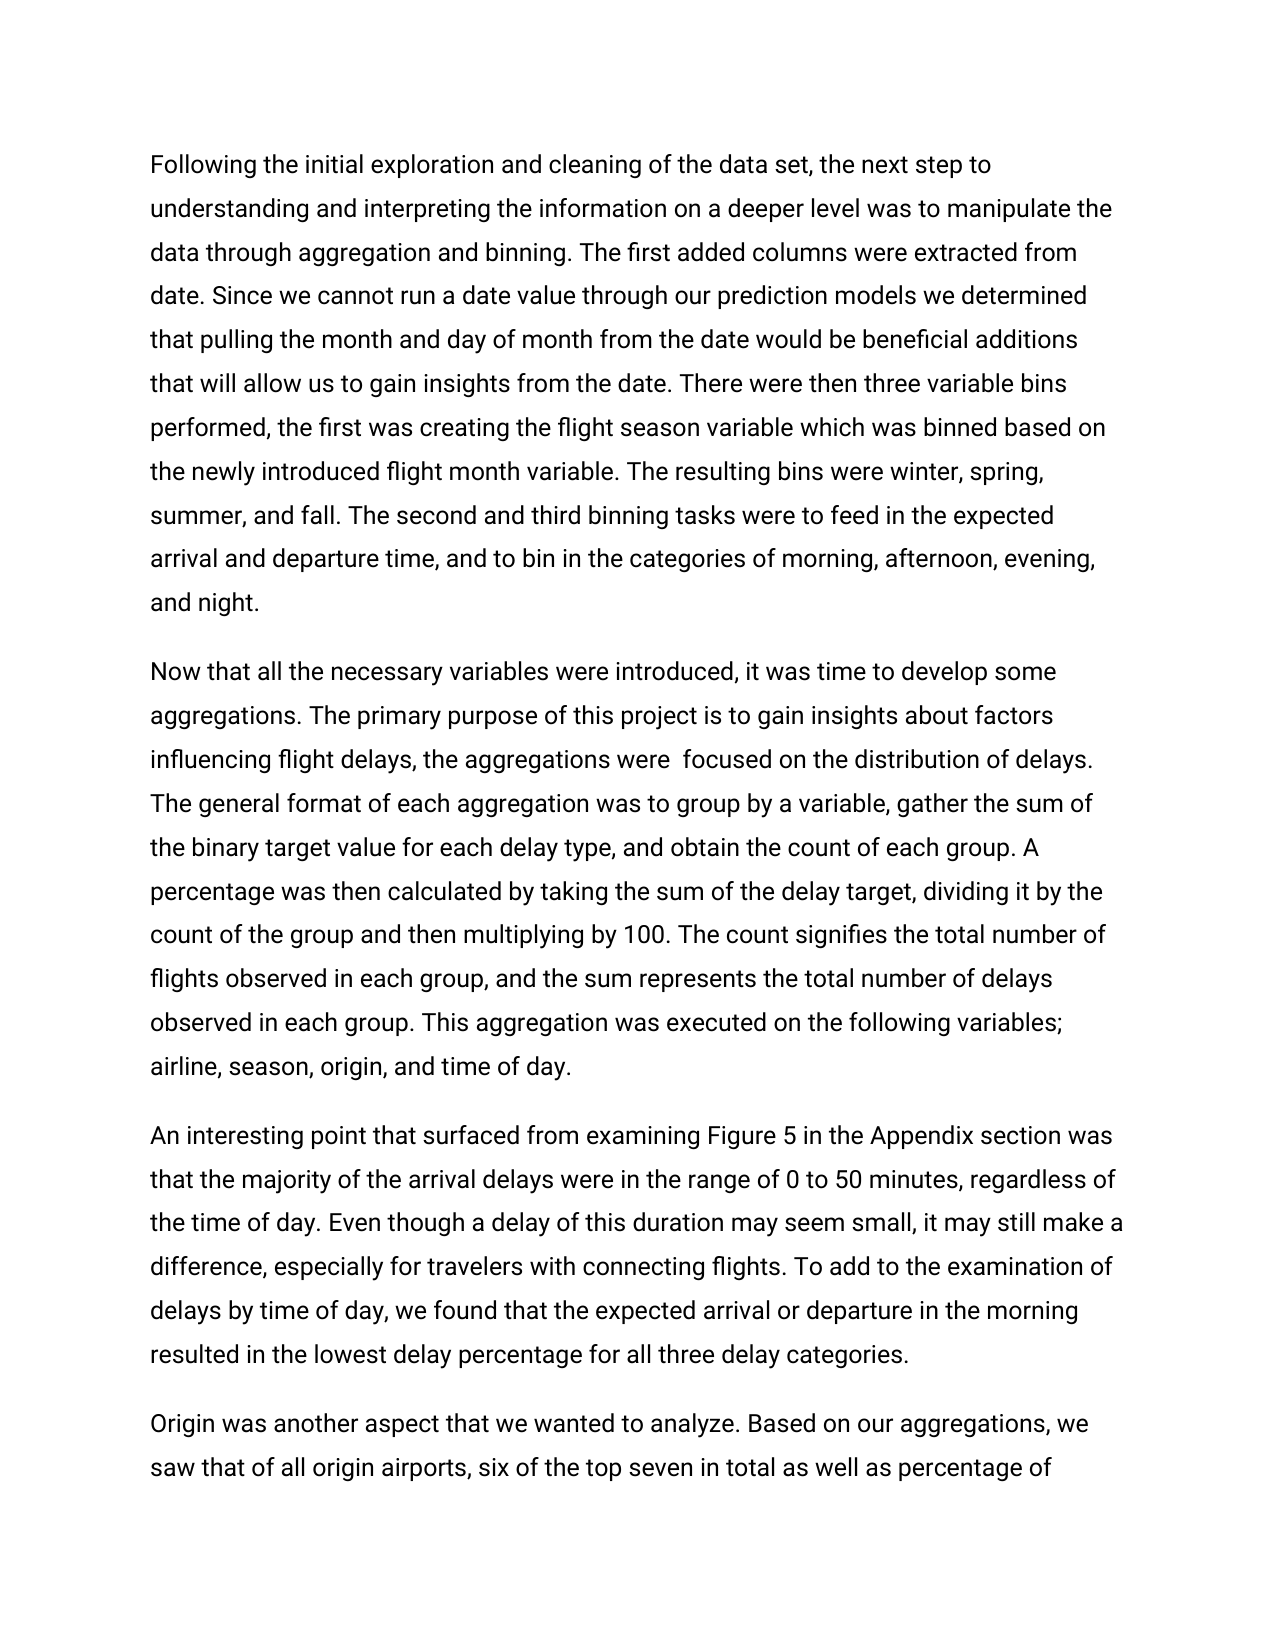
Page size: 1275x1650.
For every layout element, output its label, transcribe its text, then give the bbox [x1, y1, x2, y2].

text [150, 1409, 1125, 1482]
text An interesting point that surfaced from examining Figure 5 in the Appendix section was that the majority of the arrival delays were in the range of 0 to 50 minutes, regardless of the time of day. Even though a delay of this duration may seem small, it may still make a difference, especially for travelers with connecting flights. To add to the examination of delays by time of day, we found that the expected arrival or departure in the morning resulted in the lowest delay percentage for all three delay categories. [150, 1121, 1125, 1369]
text Now that all the necessary variables were introduced, it was time to develop some aggregations. The primary purpose of this project is to gain insights about factors influencing flight delays, the aggregations were focused on the distribution of delays. The general format of each aggregation was to group by a variable, gather the sum of the binary target value for each delay type, and obtain the count of each group. A percentage was then calculated by taking the sum of the delay target, dividing it by the count of the group and then multiplying by 100. The count signifies the total number of flights observed in each group, and the sum represents the total number of delays observed in each group. This aggregation was executed on the following variables; airline, season, origin, and time of day. [150, 657, 1125, 1081]
text Following the initial exploration and cleaning of the data set, the next step to understanding and interpreting the information on a deeper level was to manipulate the data through aggregation and binning. The first added columns were extracted from date. Since we cannot run a date value through our prediction models we determined that pulling the month and day of month from the date would be beneficial additions that will allow us to gain insights from the date. There were then three variable bins performed, the first was creating the flight season variable which was binned based on the newly introduced flight month variable. The resulting bins were winter, spring, summer, and fall. The second and third binning tasks were to feed in the expected arrival and departure time, and to bin in the categories of morning, afternoon, evening, and night. [150, 150, 1125, 618]
